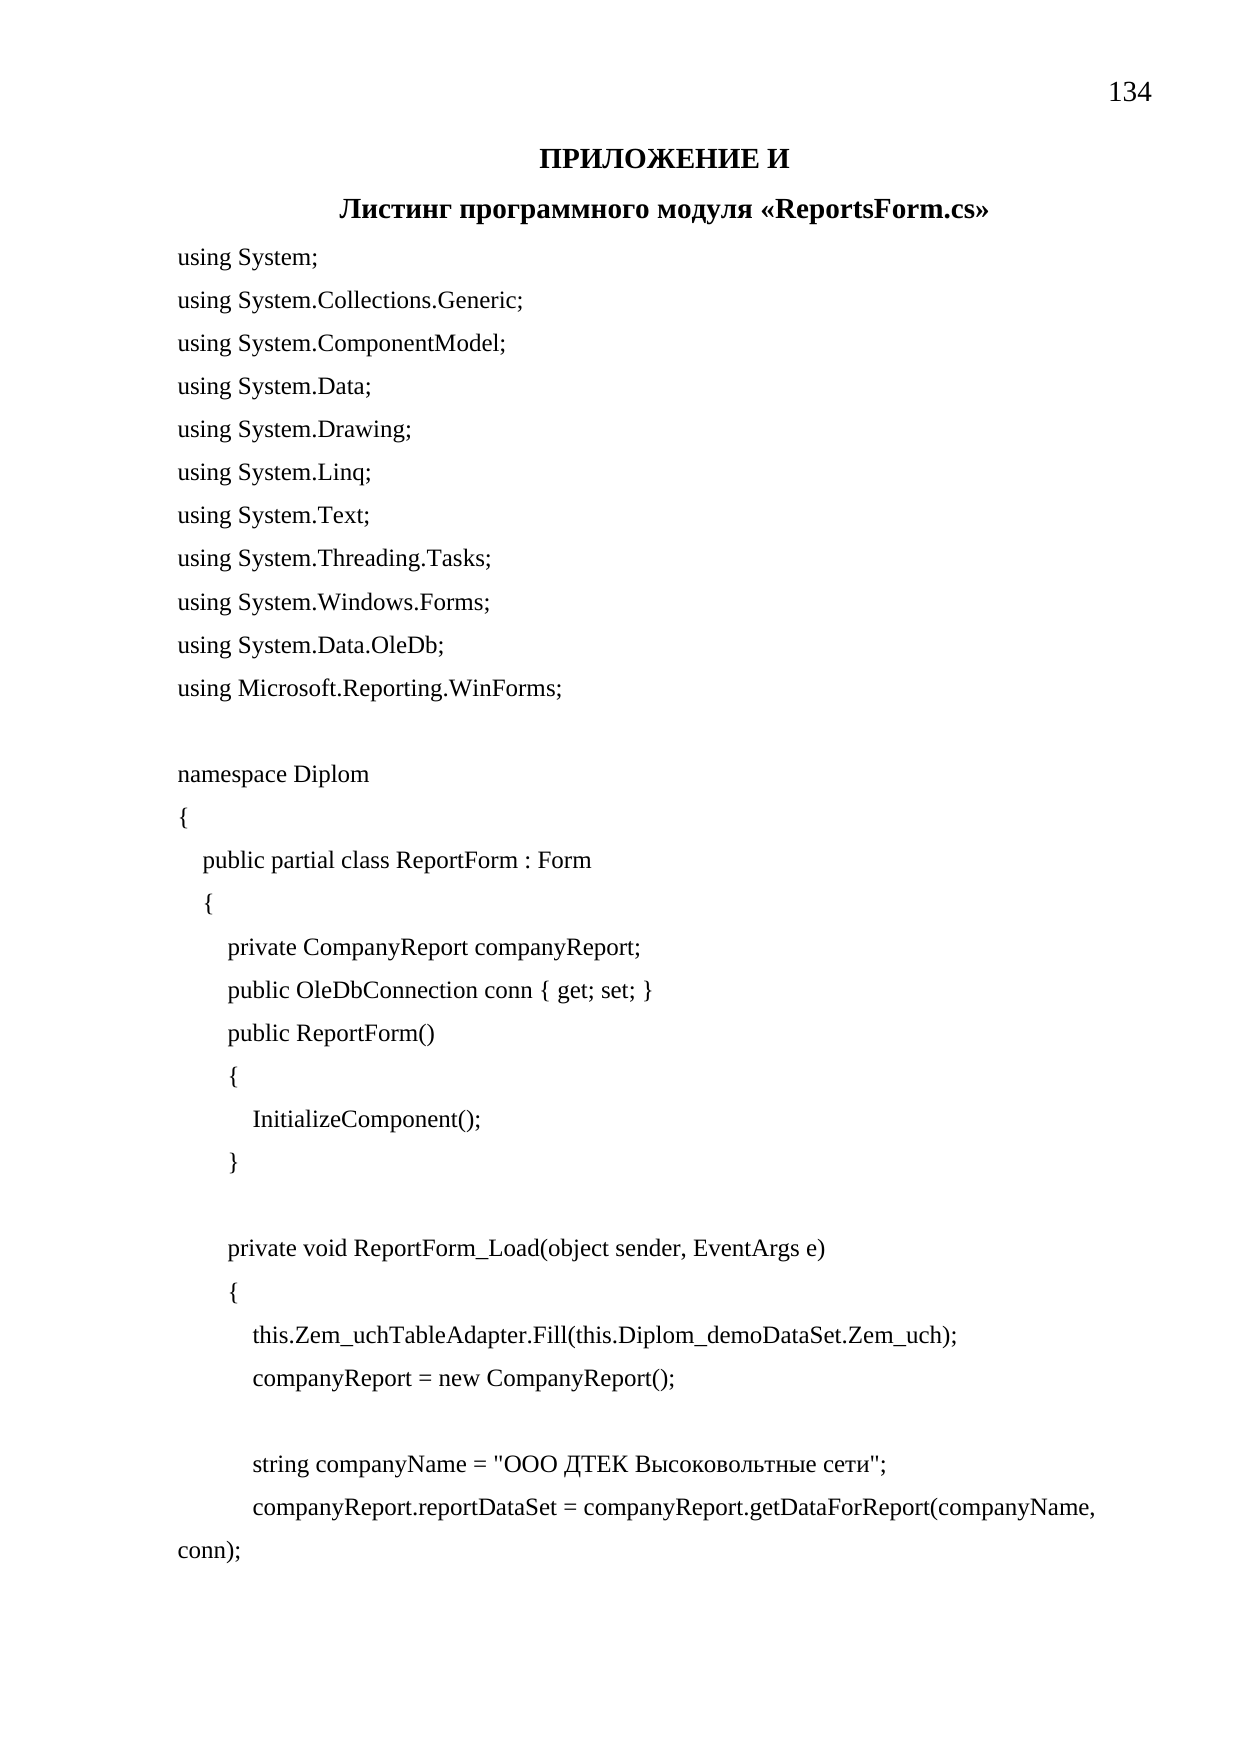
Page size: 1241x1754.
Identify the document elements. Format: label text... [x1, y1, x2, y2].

list public ReportForm() [177, 1018, 1152, 1047]
list { [177, 1277, 1152, 1305]
list } [177, 1147, 1152, 1176]
list private void ReportForm_Load(object sender, EventArgs e) [177, 1233, 1152, 1262]
list public OleDbConnection conn { get; set; } [177, 975, 1152, 1003]
list using System; [177, 242, 1152, 270]
list { [177, 888, 1152, 917]
list ПРИЛОЖЕНИЕ И [177, 141, 1152, 174]
list this.Zem_uchTableAdapter.Fill(this.Diplom_demoDataSet.Zem_uch); [177, 1320, 1152, 1348]
list InitializeComponent(); [177, 1104, 1152, 1133]
list companyReport = new CompanyReport(); [177, 1363, 1152, 1392]
list using Microsoft.Reporting.WinForms; [177, 673, 1152, 702]
list using System.Linq; [177, 457, 1152, 486]
list using System.Drawing; [177, 414, 1152, 443]
list using System.Data; [177, 371, 1152, 400]
list using System.Windows.Forms; [177, 587, 1152, 615]
list using System.Text; [177, 500, 1152, 529]
list Листинг программного модуля «ReportsForm.cs» [177, 191, 1152, 225]
list using System.Threading.Tasks; [177, 543, 1152, 572]
list public partial class ReportForm : Form [177, 845, 1152, 874]
list namespace Diplom [177, 759, 1152, 788]
list private CompanyReport companyReport; [177, 932, 1152, 960]
list using System.Data.OleDb; [177, 630, 1152, 658]
list using System.Collections.Generic; [177, 285, 1152, 313]
list using System.ComponentModel; [177, 328, 1152, 357]
list { [177, 1061, 1152, 1090]
list { [177, 802, 1152, 831]
list companyReport.reportDataSet = companyReport.getDataForReport(companyName, conn); [177, 1492, 1152, 1564]
list string companyName = "ООО ДТЕК Высоковольтные сети"; [177, 1449, 1152, 1478]
